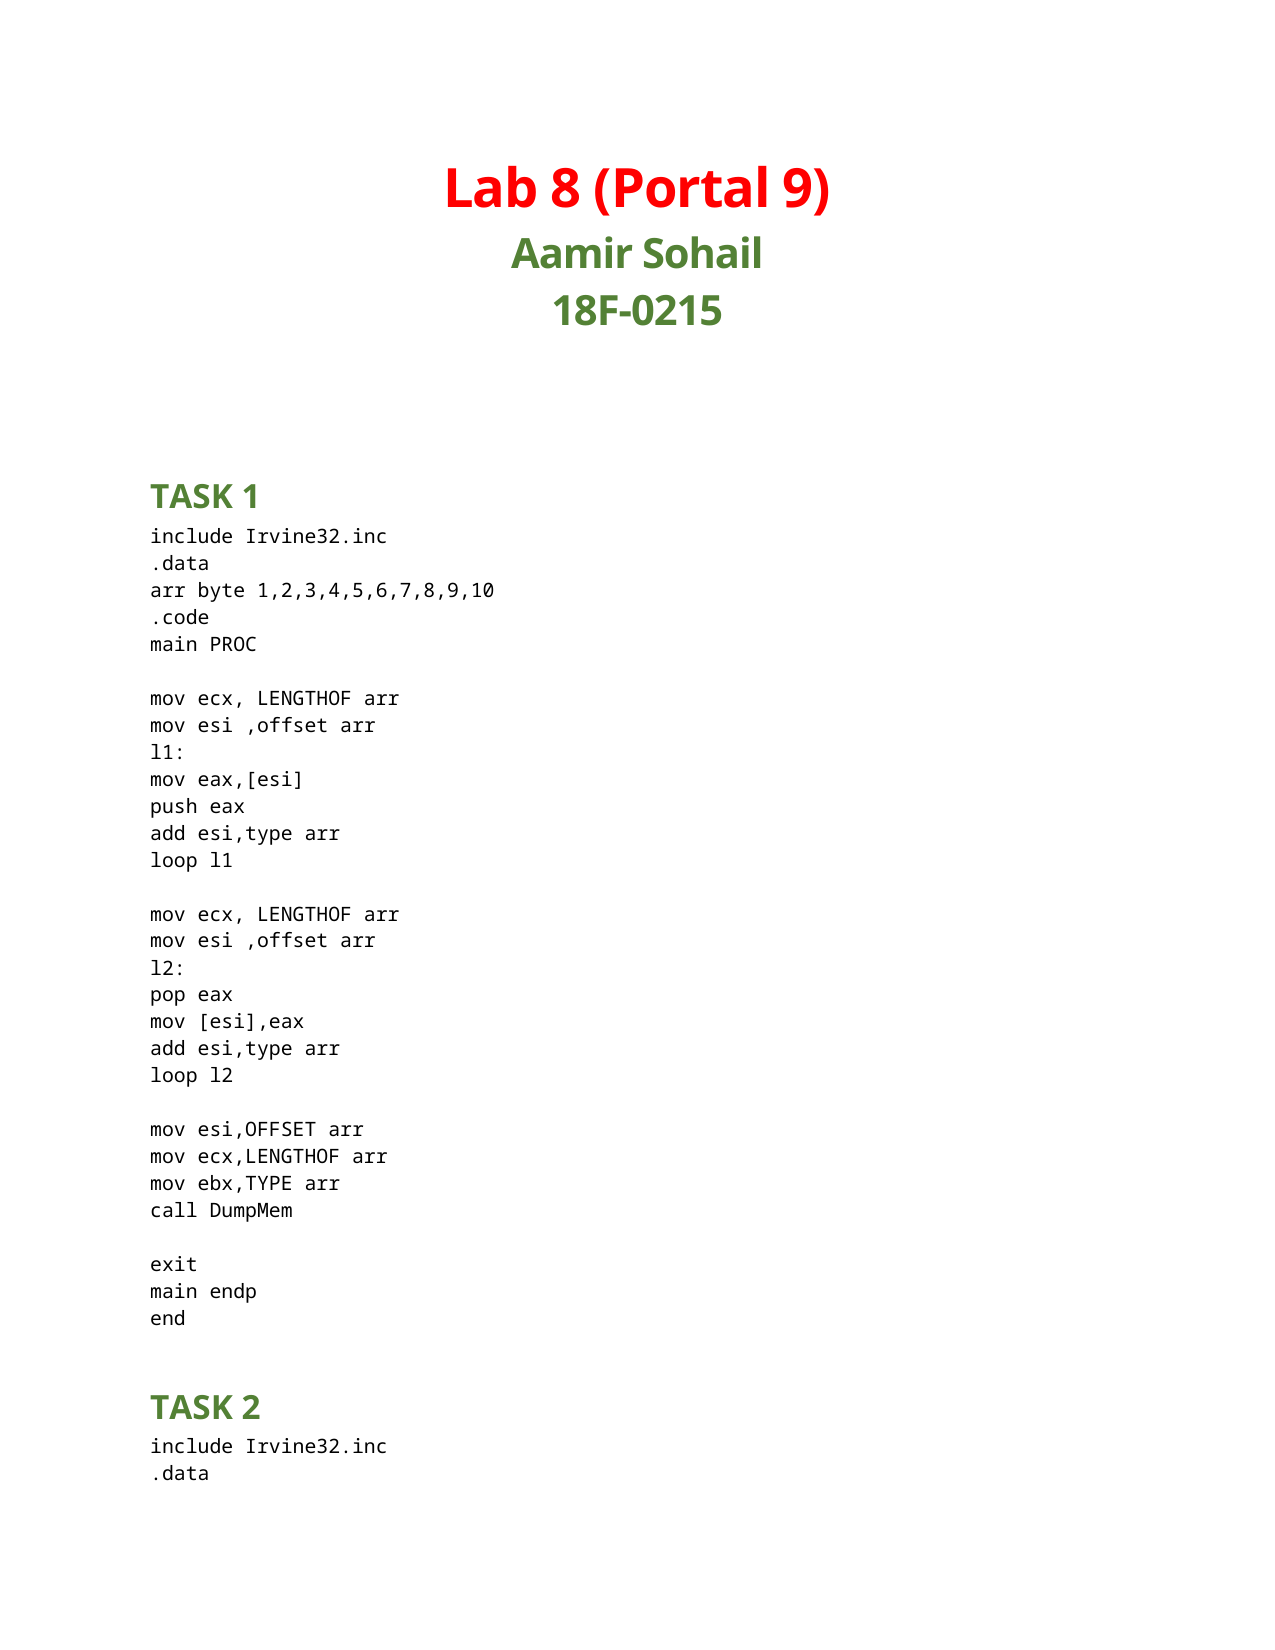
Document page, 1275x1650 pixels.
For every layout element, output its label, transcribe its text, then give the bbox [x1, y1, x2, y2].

text mov ebx,TYPE arr [150, 1169, 1125, 1197]
text include Irvine32.inc [150, 522, 1125, 549]
text exit [150, 1251, 1125, 1277]
subtitle TASK 1 [150, 473, 1125, 518]
text .data [150, 1459, 1125, 1486]
text mov esi ,offset arr [150, 927, 1125, 954]
text mov [esi],eax [150, 1008, 1125, 1035]
text loop l2 [150, 1062, 1125, 1089]
text mov ecx,LENGTHOF arr [150, 1143, 1125, 1169]
title 18F-0215 [150, 281, 1125, 337]
subtitle TASK 2 [150, 1383, 1125, 1429]
text call DumpMem [150, 1197, 1125, 1223]
text include Irvine32.inc [150, 1432, 1125, 1459]
text loop l1 [150, 846, 1125, 873]
text pop eax [150, 981, 1125, 1008]
text mov esi ,offset arr [150, 711, 1125, 738]
text main endp [150, 1277, 1125, 1304]
text mov ecx, LENGTHOF arr [150, 684, 1125, 711]
text .data [150, 549, 1125, 576]
text main PROC [150, 630, 1125, 657]
text l2: [150, 954, 1125, 981]
text mov ecx, LENGTHOF arr [150, 900, 1125, 927]
text l1: [150, 738, 1125, 765]
title Lab 8 (Portal 9) [150, 150, 1125, 224]
text .code [150, 603, 1125, 630]
text end [150, 1304, 1125, 1331]
text mov esi,OFFSET arr [150, 1116, 1125, 1143]
text arr byte 1,2,3,4,5,6,7,8,9,10 [150, 576, 1125, 603]
text add esi,type arr [150, 819, 1125, 846]
text mov eax,[esi] [150, 765, 1125, 792]
text push eax [150, 792, 1125, 819]
title Aamir Sohail [150, 224, 1125, 281]
text add esi,type arr [150, 1035, 1125, 1062]
